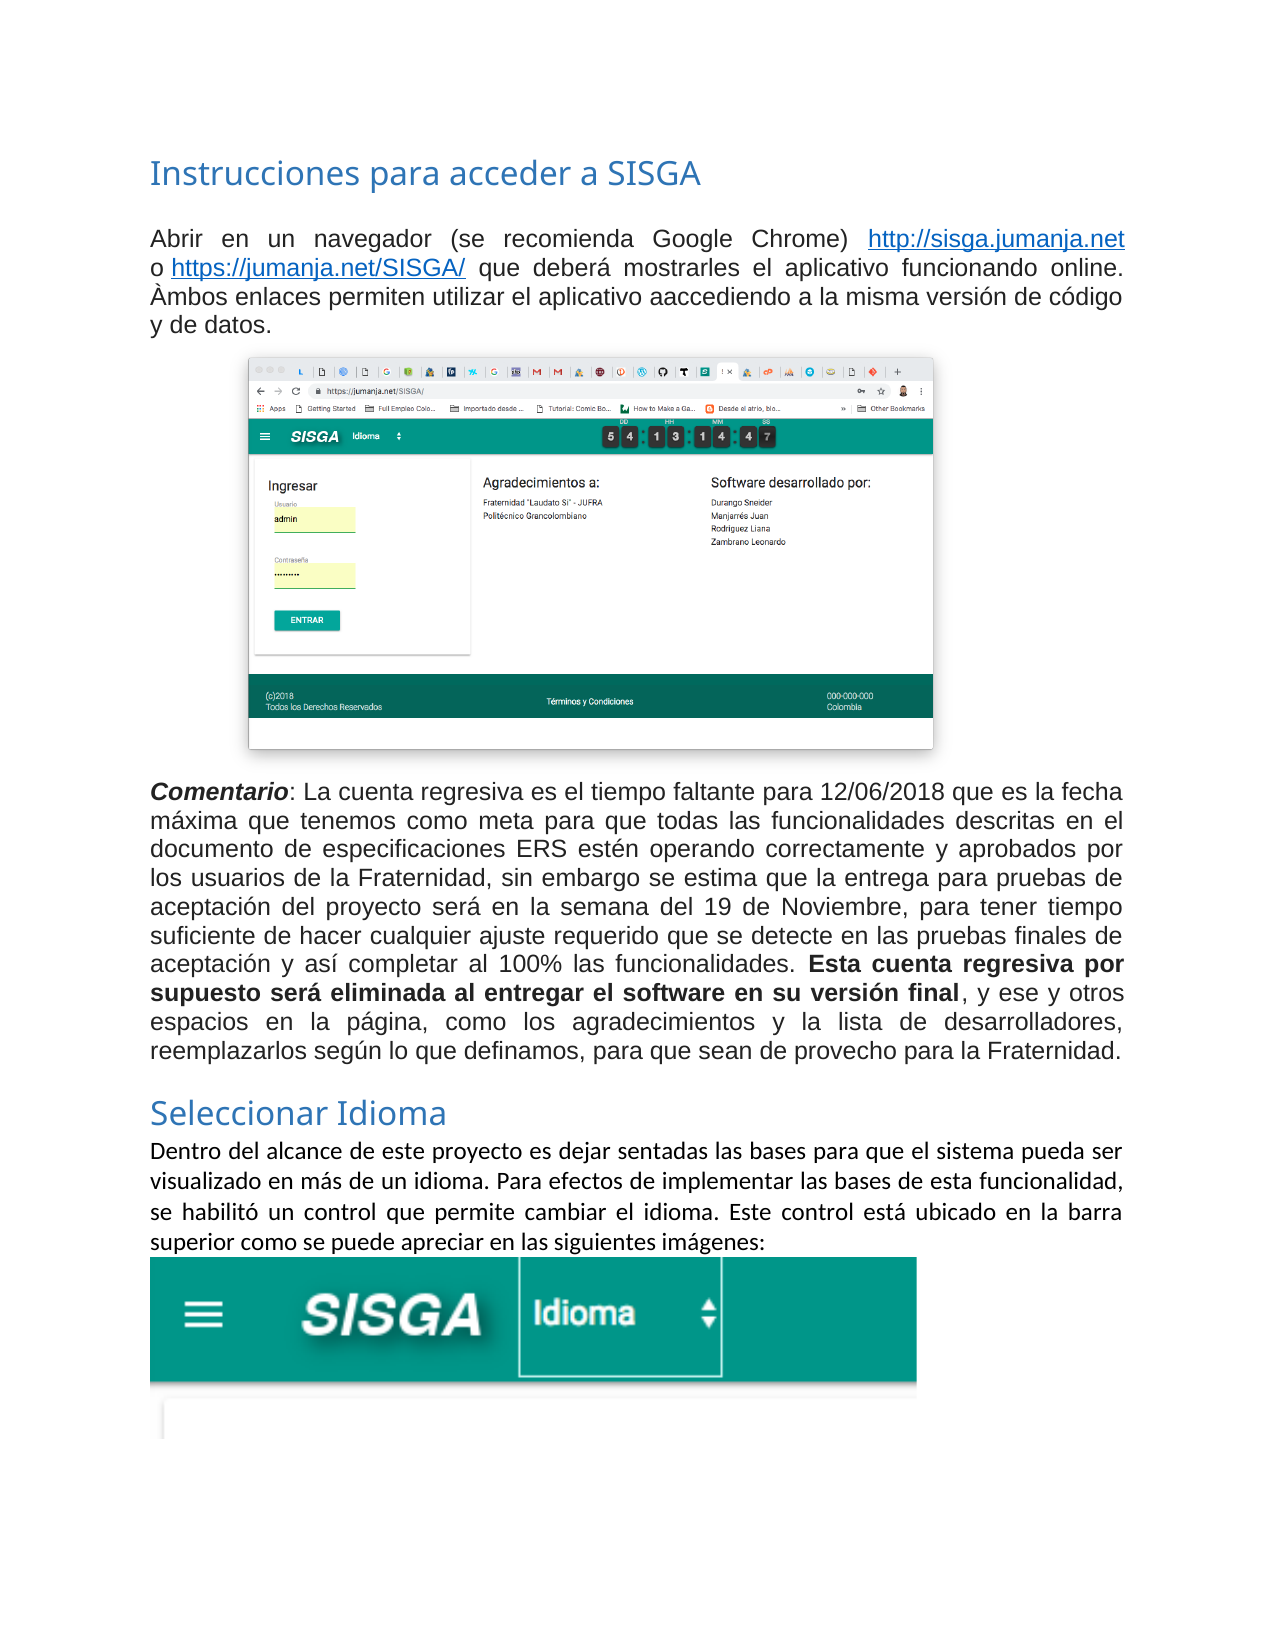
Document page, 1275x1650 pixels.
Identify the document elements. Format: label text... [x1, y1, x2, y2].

text Dentro del alcance de este proyecto es dejar sentadas las bases para que el sistema pueda ser visualizado en más de un idioma. Para efectos de implementar las bases de esta funcionalidad, se habilitó un control que permite cambiar el idioma. Este control está ubicado en la barra superior como se puede apreciar en las siguientes imágenes: [150, 1135, 1125, 1257]
list Comentario: La cuenta regresiva es el tiempo faltante para 12/06/2018 que es la fecha máxima que tenemos como meta para que todas las funcionalidades descritas en el documento de especificaciones ERS estén operando correctamente y aprobados por los usuarios de la Fraternidad, sin embargo se estima que la entrega para pruebas de aceptación del proyecto será en la semana del 19 de Noviembre, para tener tiempo suficiente de hacer cualquier ajuste requerido que se detecte en las pruebas finales de aceptación y así completar al 100% las funcionalidades. Esta cuenta regresiva por supuesto será eliminada al entregar el software en su versión final, y ese y otros espacios en la página, como los agradecimientos y la lista de desarrolladores, reemplazarlos según lo que definamos, para que sean de provecho para la Fraternidad. [150, 777, 1125, 1064]
picture [225, 339, 956, 777]
subtitle Instrucciones para acceder a SISGA [150, 150, 1125, 195]
subtitle Seleccionar Idioma [150, 1089, 1125, 1135]
picture [150, 1257, 917, 1439]
text Abrir en un navegador (se recomienda Google Chrome) http://sisga.jumanja.net o https://jumanja.net/SISGA/ que deberá mostrarles el aplicativo funcionando online. Àmbos enlaces permiten utilizar el aplicativo aaccediendo a la misma versión de código y de datos. [150, 224, 1125, 339]
